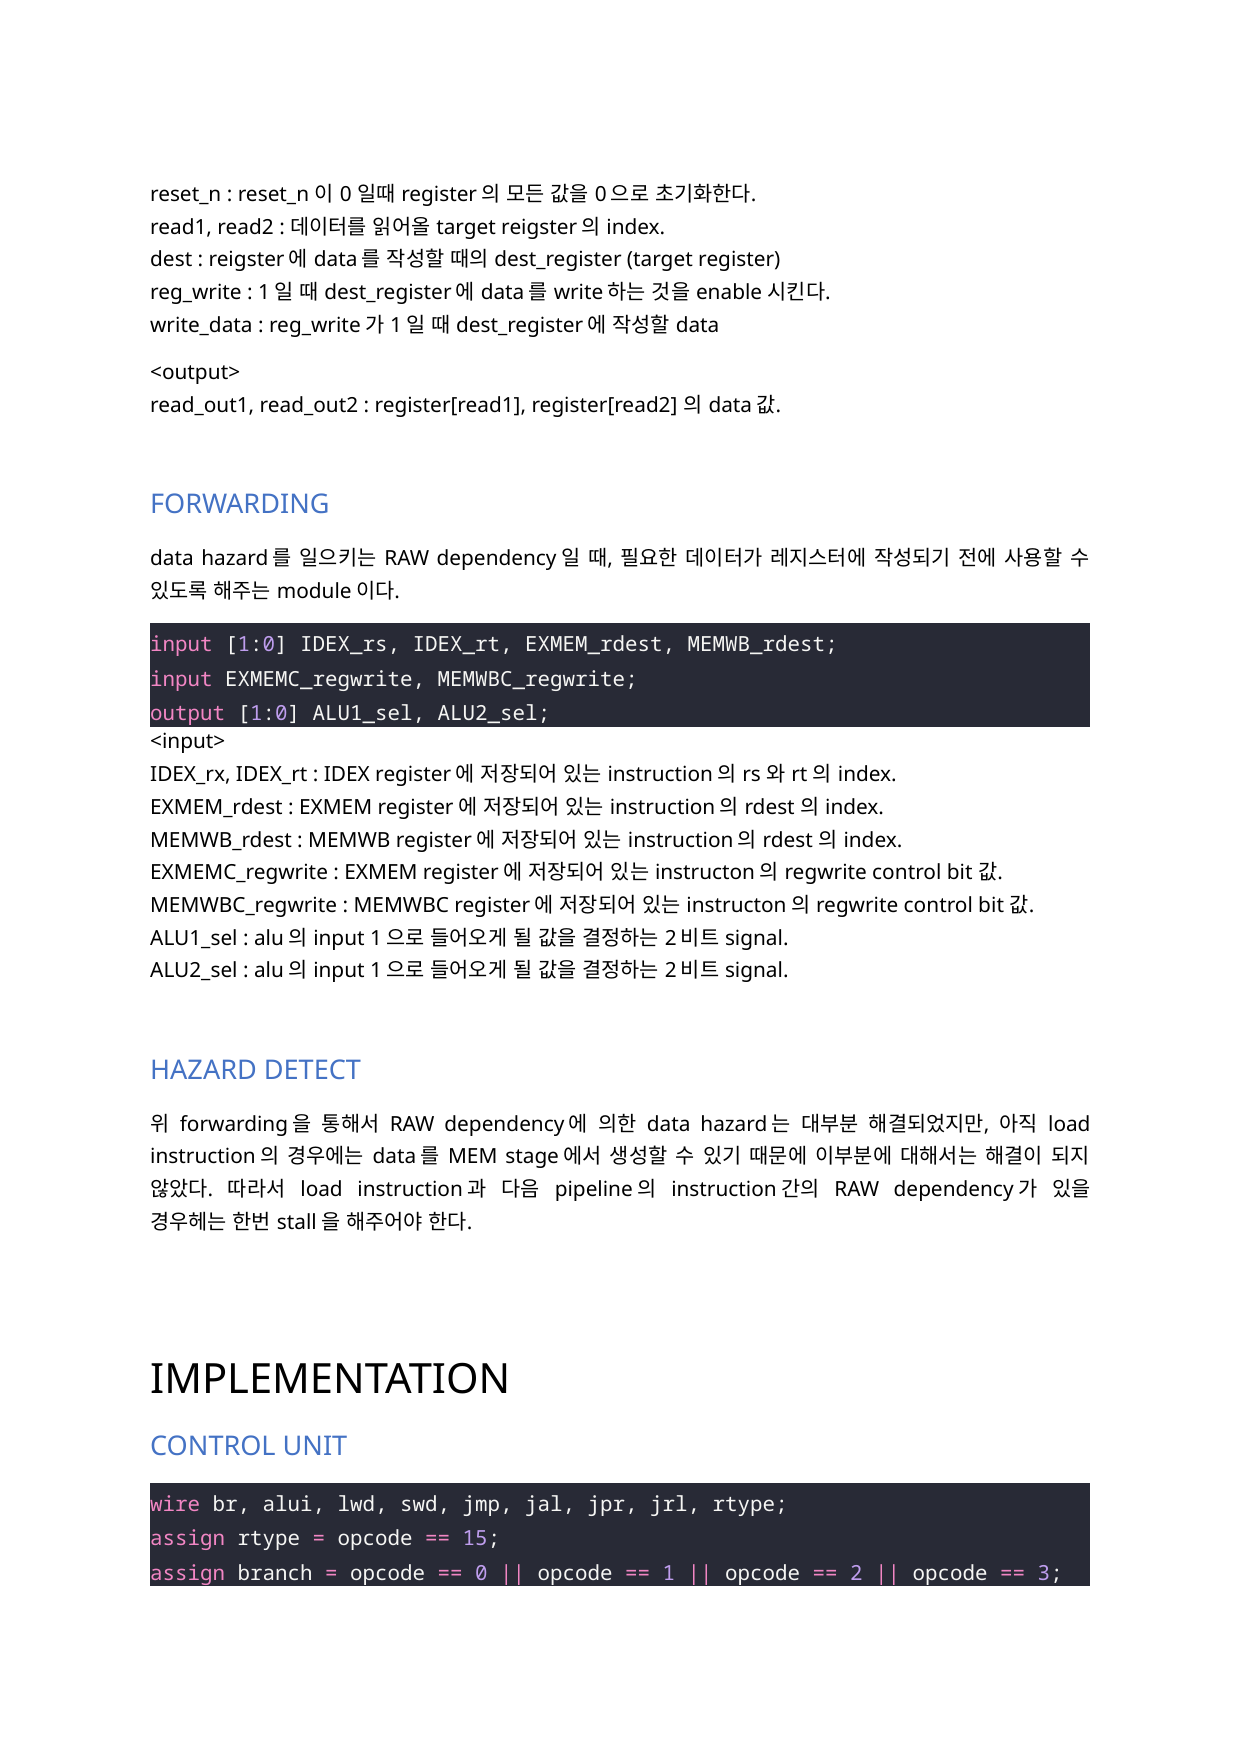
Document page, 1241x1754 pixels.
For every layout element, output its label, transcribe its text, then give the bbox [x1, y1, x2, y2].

text 위 forwarding을 통해서 RAW dependency에 의한 data hazard는 대부분 해결되었지만, 아직 load instruction의 경우에는 data를 MEM stage에서 생성할 수 있기 때문에 이부분에 대해서는 해결이 되지 않았다. 따라서 load instruction과 다음 pipeline의 instruction간의 RAW dependency가 있을 경우헤는 한번 stall을 해주어야 한다. [150, 1107, 1090, 1235]
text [150, 177, 1090, 338]
text input EXMEMC_regwrite, MEMWBC_regwrite; [150, 658, 1090, 692]
text CONTROL UNIT [150, 1427, 1090, 1464]
text assign rtype = opcode == 15; [150, 1518, 1090, 1552]
text <output> read_out1, read_out2 : register[read1], register[read2] 의 data값. [150, 357, 1090, 418]
text <input> IDEX_rx, IDEX_rt : IDEX register에 저장되어 있는 instruction의 rs 와 rt 의 index. EXMEM_rdest : EXMEM register에 저장되어 있는 instruction의 rdest 의 index. MEMWB_rdest : MEMWB register에 저장되어 있는 instruction의 rdest 의 index. EXMEMC_regwrite : EXMEM register에 저장되어 있는 instructon의 regwrite control bit 값. MEMWBC_regwrite : MEMWBC register에 저장되어 있는 instructon의 regwrite control bit 값. ALU1_sel : alu의 input 1으로 들어오게 될 값을 결정하는 2비트 signal. ALU2_sel : alu의 input 1으로 들어오게 될 값을 결정하는 2비트 signal. [150, 727, 1090, 984]
text data hazard를 일으키는 RAW dependency일 때, 필요한 데이터가 레지스터에 작성되기 전에 사용할 수 있도록 해주는 module이다. [150, 541, 1090, 604]
text assign branch = opcode == 0 || opcode == 1 || opcode == 2 || opcode == 3; [150, 1552, 1090, 1586]
text wire br, alui, lwd, swd, jmp, jal, jpr, jrl, rtype; [150, 1483, 1090, 1518]
text input [1:0] IDEX_rs, IDEX_rt, EXMEM_rdest, MEMWB_rdest; [150, 623, 1090, 658]
text HAZARD DETECT [150, 1050, 1090, 1087]
text IMPLEMENTATION [150, 1349, 1090, 1406]
text FORWARDING [150, 485, 1090, 522]
text output [1:0] ALU1_sel, ALU2_sel; [150, 692, 1090, 727]
